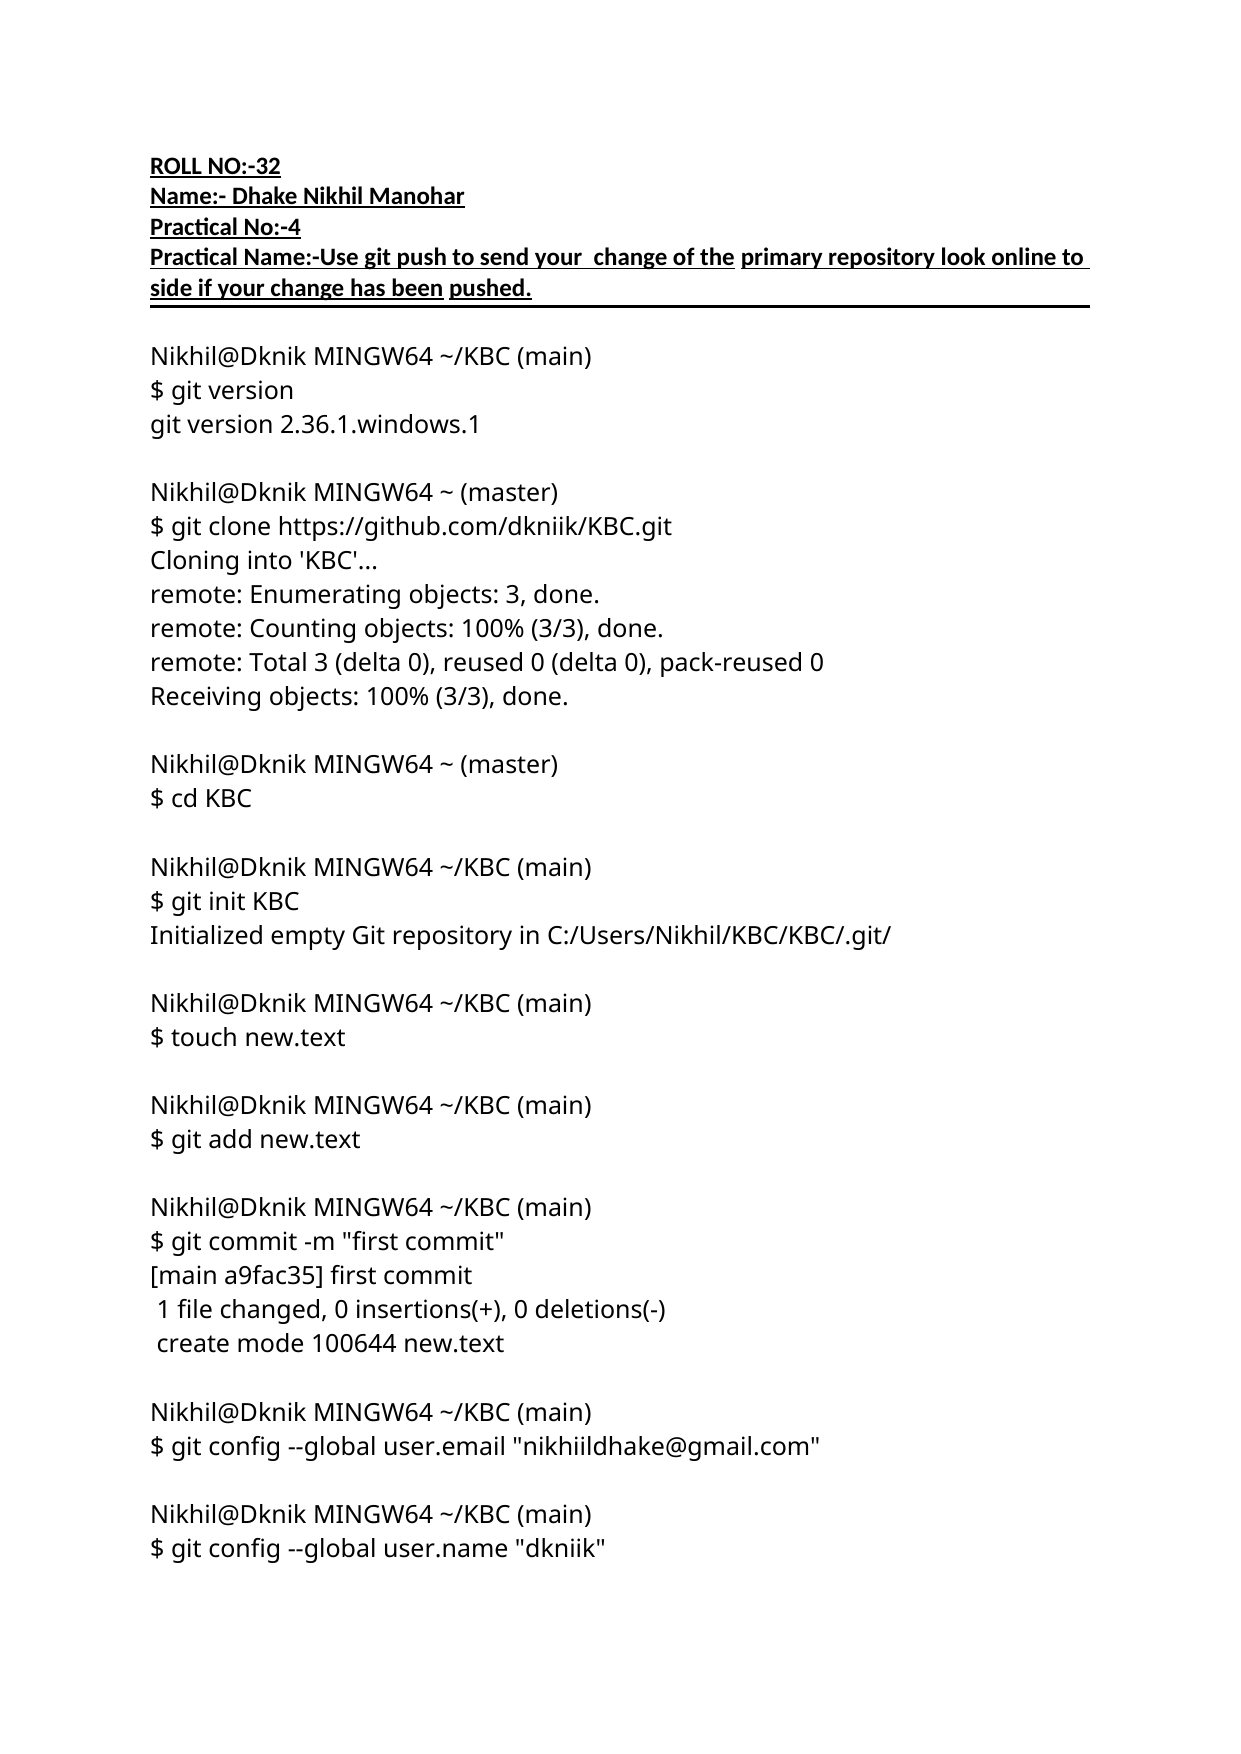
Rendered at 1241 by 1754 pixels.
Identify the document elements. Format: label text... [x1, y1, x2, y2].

text Nikhil@Dknik MINGW64 ~/KBC (main) [150, 1394, 1090, 1428]
text Nikhil@Dknik MINGW64 ~/KBC (main) [150, 1496, 1090, 1531]
text Nikhil@Dknik MINGW64 ~/KBC (main) [150, 1088, 1090, 1122]
text Nikhil@Dknik MINGW64 ~/KBC (main) [150, 986, 1090, 1019]
text Receiving objects: 100% (3/3), done. [150, 679, 1090, 713]
text [main a9fac35] first commit [150, 1258, 1090, 1292]
text Cloning into 'KBC'... [150, 543, 1090, 577]
text Initialized empty Git repository in C:/Users/Nikhil/KBC/KBC/.git/ [150, 917, 1090, 951]
text $ git config --global user.email "nikhiildhake@gmail.com" [150, 1428, 1090, 1462]
text Nikhil@Dknik MINGW64 ~/KBC (main) [150, 849, 1090, 883]
text $ git add new.text [150, 1122, 1090, 1156]
text Nikhil@Dknik MINGW64 ~ (master) [150, 747, 1090, 781]
text create mode 100644 new.text [150, 1326, 1090, 1360]
text $ git commit -m "first commit" [150, 1224, 1090, 1258]
text Name:- Dhake Nikhil Manohar [150, 181, 1090, 211]
text Practical No:-4 [150, 211, 1090, 242]
text $ git version [150, 372, 1090, 406]
text ROLL NO:-32 [150, 150, 1090, 181]
text $ cd KBC [150, 781, 1090, 815]
text $ touch new.text [150, 1019, 1090, 1054]
text $ git config --global user.name "dkniik" [150, 1531, 1090, 1564]
text remote: Counting objects: 100% (3/3), done. [150, 611, 1090, 645]
text Nikhil@Dknik MINGW64 ~ (master) [150, 474, 1090, 509]
text Nikhil@Dknik MINGW64 ~/KBC (main) [150, 1190, 1090, 1224]
text remote: Enumerating objects: 3, done. [150, 577, 1090, 611]
text remote: Total 3 (delta 0), reused 0 (delta 0), pack-reused 0 [150, 645, 1090, 679]
text 1 file changed, 0 insertions(+), 0 deletions(-) [150, 1292, 1090, 1326]
text git version 2.36.1.windows.1 [150, 406, 1090, 441]
text $ git clone https://github.com/dkniik/KBC.git [150, 509, 1090, 543]
text $ git init KBC [150, 883, 1090, 917]
text Nikhil@Dknik MINGW64 ~/KBC (main) [150, 338, 1090, 372]
text Practical Name:-Use git push to send your change of the primary repository look online to side if your change has been pushed. [150, 242, 1090, 305]
